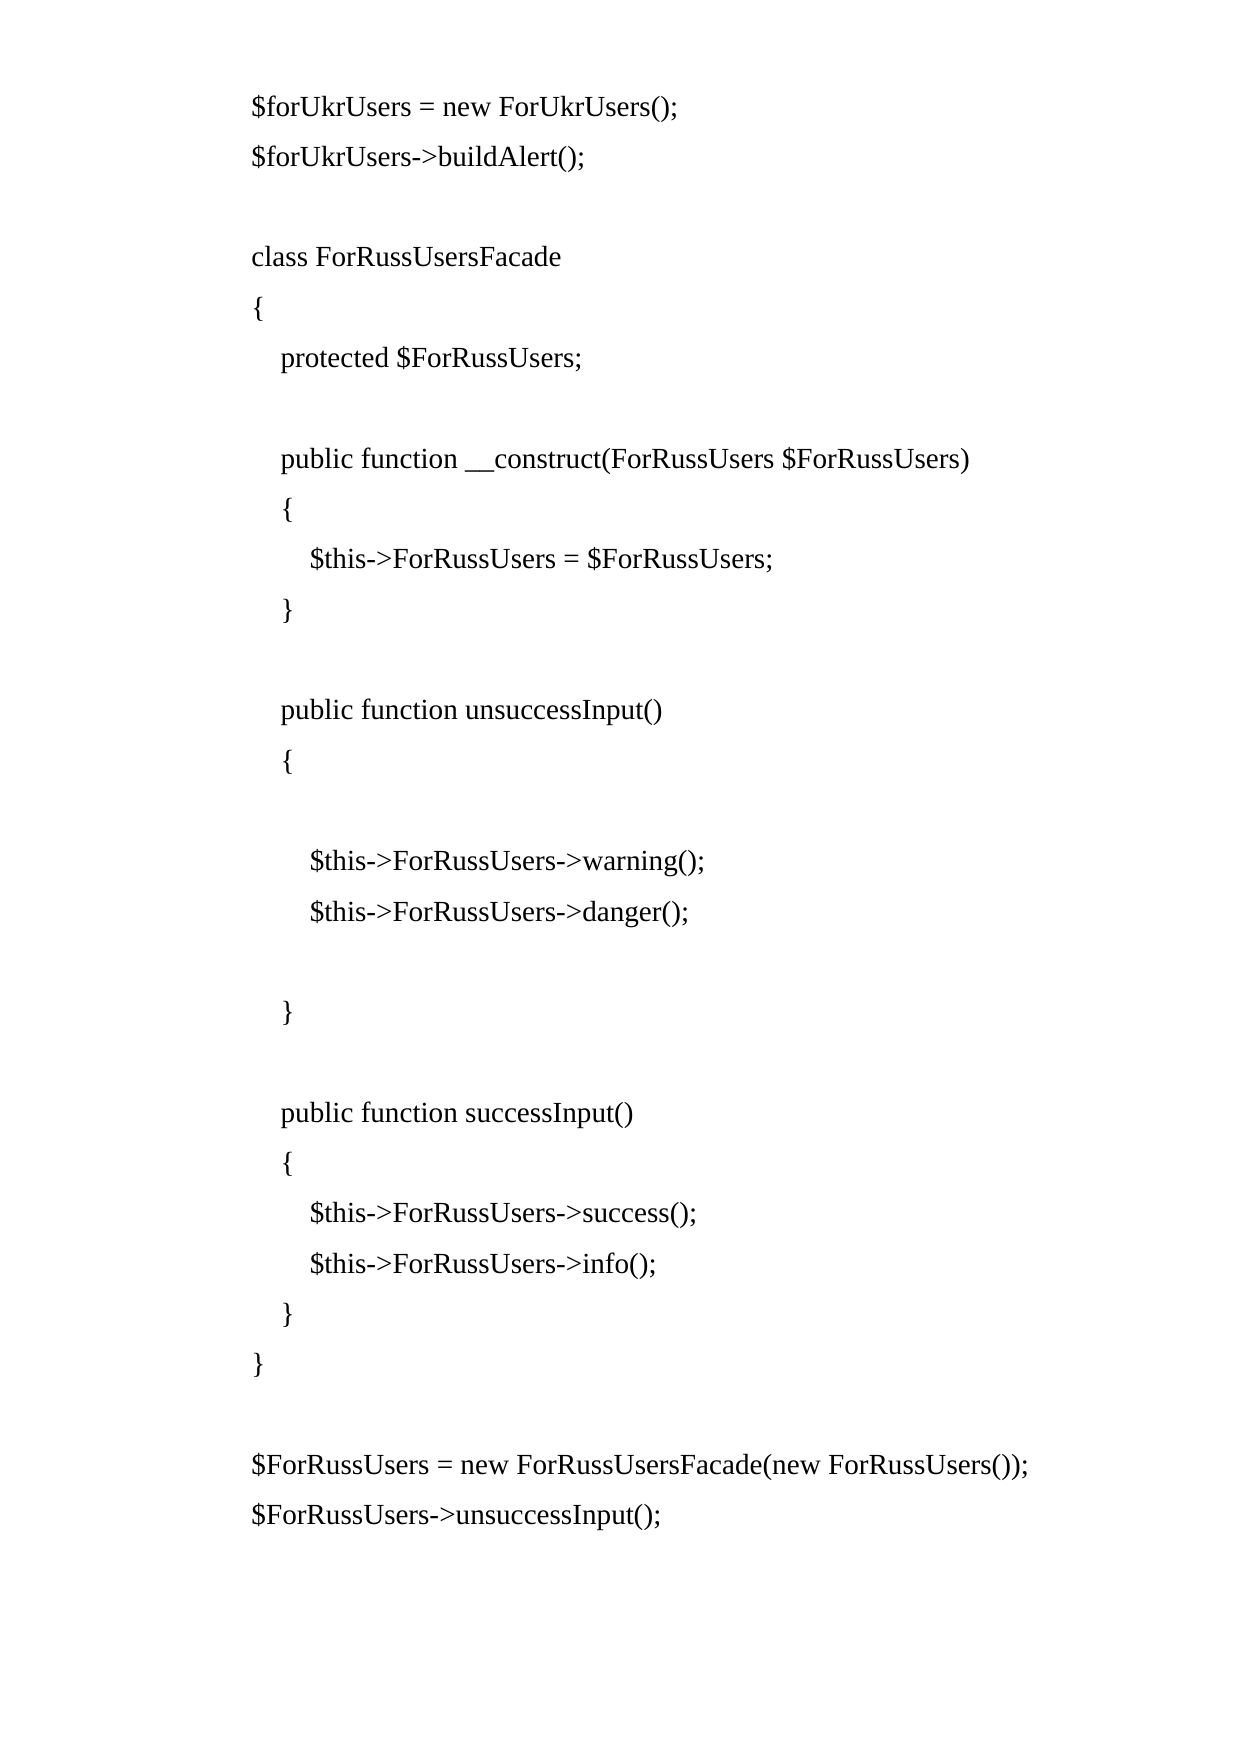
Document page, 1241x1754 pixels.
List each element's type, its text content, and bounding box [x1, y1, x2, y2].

text $this->ForRussUsers->warning(); [177, 843, 1152, 877]
text } [177, 1346, 1152, 1380]
text $forUkrUsers = new ForUkrUsers(); [177, 89, 1152, 122]
text $this->ForRussUsers->danger(); [177, 894, 1152, 927]
text $forUkrUsers->buildAlert(); [177, 139, 1152, 172]
text $this->ForRussUsers->info(); [177, 1246, 1152, 1279]
text public function unsuccessInput() [177, 692, 1152, 726]
text { [177, 743, 1152, 776]
text $ForRussUsers->unsuccessInput(); [177, 1497, 1152, 1531]
text { [177, 1145, 1152, 1179]
text protected $ForRussUsers; [177, 340, 1152, 374]
text } [177, 592, 1152, 625]
text class ForRussUsersFacade [177, 239, 1152, 273]
text { [177, 290, 1152, 323]
text public function successInput() [177, 1095, 1152, 1128]
text } [177, 994, 1152, 1028]
text { [177, 491, 1152, 525]
text } [177, 1296, 1152, 1330]
text public function __construct(ForRussUsers $ForRussUsers) [177, 441, 1152, 474]
text $this->ForRussUsers->success(); [177, 1196, 1152, 1229]
text $this->ForRussUsers = $ForRussUsers; [177, 541, 1152, 575]
text $ForRussUsers = new ForRussUsersFacade(new ForRussUsers()); [177, 1447, 1152, 1481]
